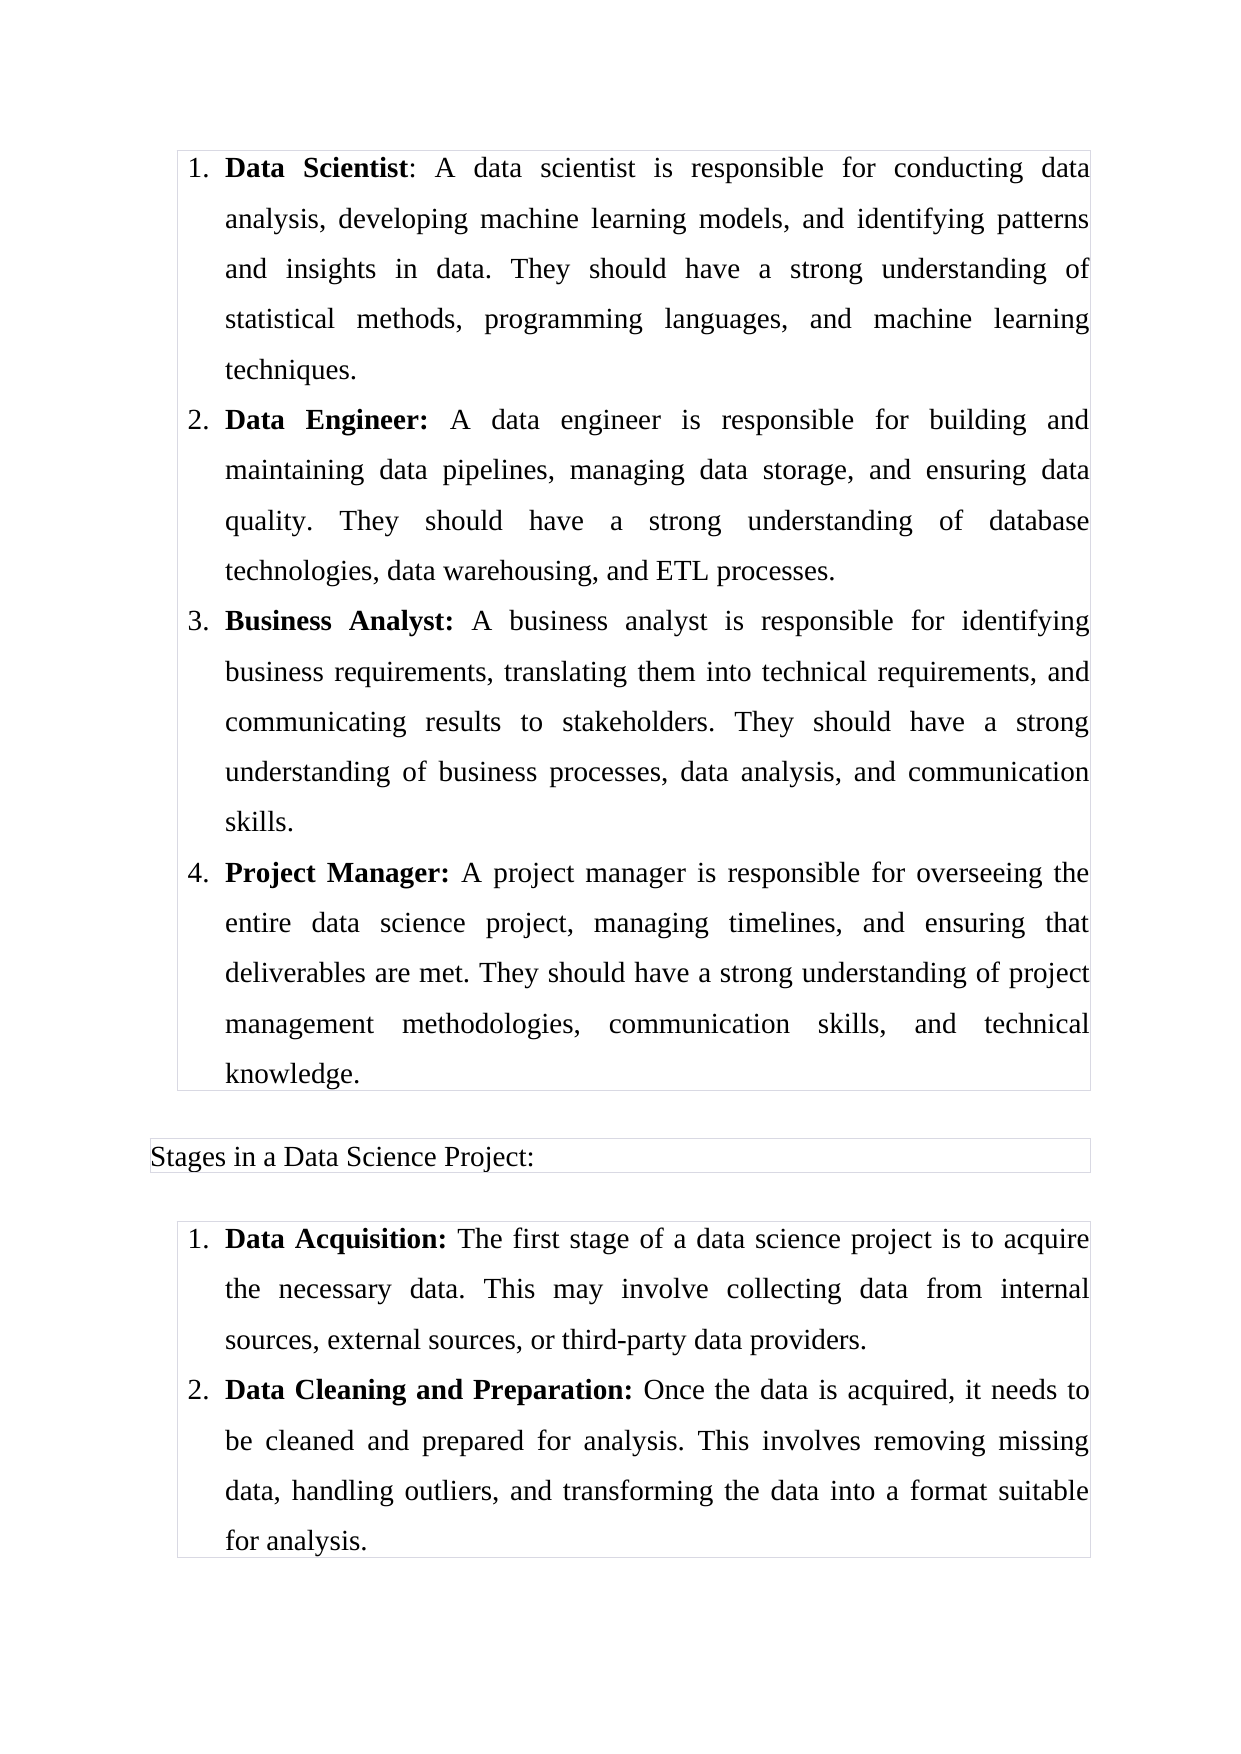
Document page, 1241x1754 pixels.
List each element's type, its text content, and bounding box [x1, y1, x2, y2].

list Data Acquisition: The first stage of a data science project is to acquire the necessary data. This may involve collecting data from internal sources, external sources, or third-party data providers. [178, 1222, 1090, 1356]
text Stages in a Data Science Project: [151, 1139, 1090, 1172]
list Data Scientist: A data scientist is responsible for conducting data analysis, developing machine learning models, and identifying patterns and insights in data. They should have a strong understanding of statistical methods, programming languages, and machine learning techniques. [178, 151, 1090, 385]
list Data Engineer: A data engineer is responsible for building and maintaining data pipelines, managing data storage, and ensuring data quality. They should have a strong understanding of database technologies, data warehousing, and ETL processes. [178, 402, 1090, 587]
list Project Manager: A project manager is responsible for overseeing the entire data science project, managing timelines, and ensuring that deliverables are met. They should have a strong understanding of project management methodologies, communication skills, and technical knowledge. [178, 854, 1090, 1090]
list Data Cleaning and Preparation: Once the data is acquired, it needs to be cleaned and prepared for analysis. This involves removing missing data, handling outliers, and transforming the data into a format suitable for analysis. [178, 1372, 1090, 1557]
list Business Analyst: A business analyst is responsible for identifying business requirements, translating them into technical requirements, and communicating results to stakeholders. They should have a strong understanding of business processes, data analysis, and communication skills. [178, 603, 1090, 838]
